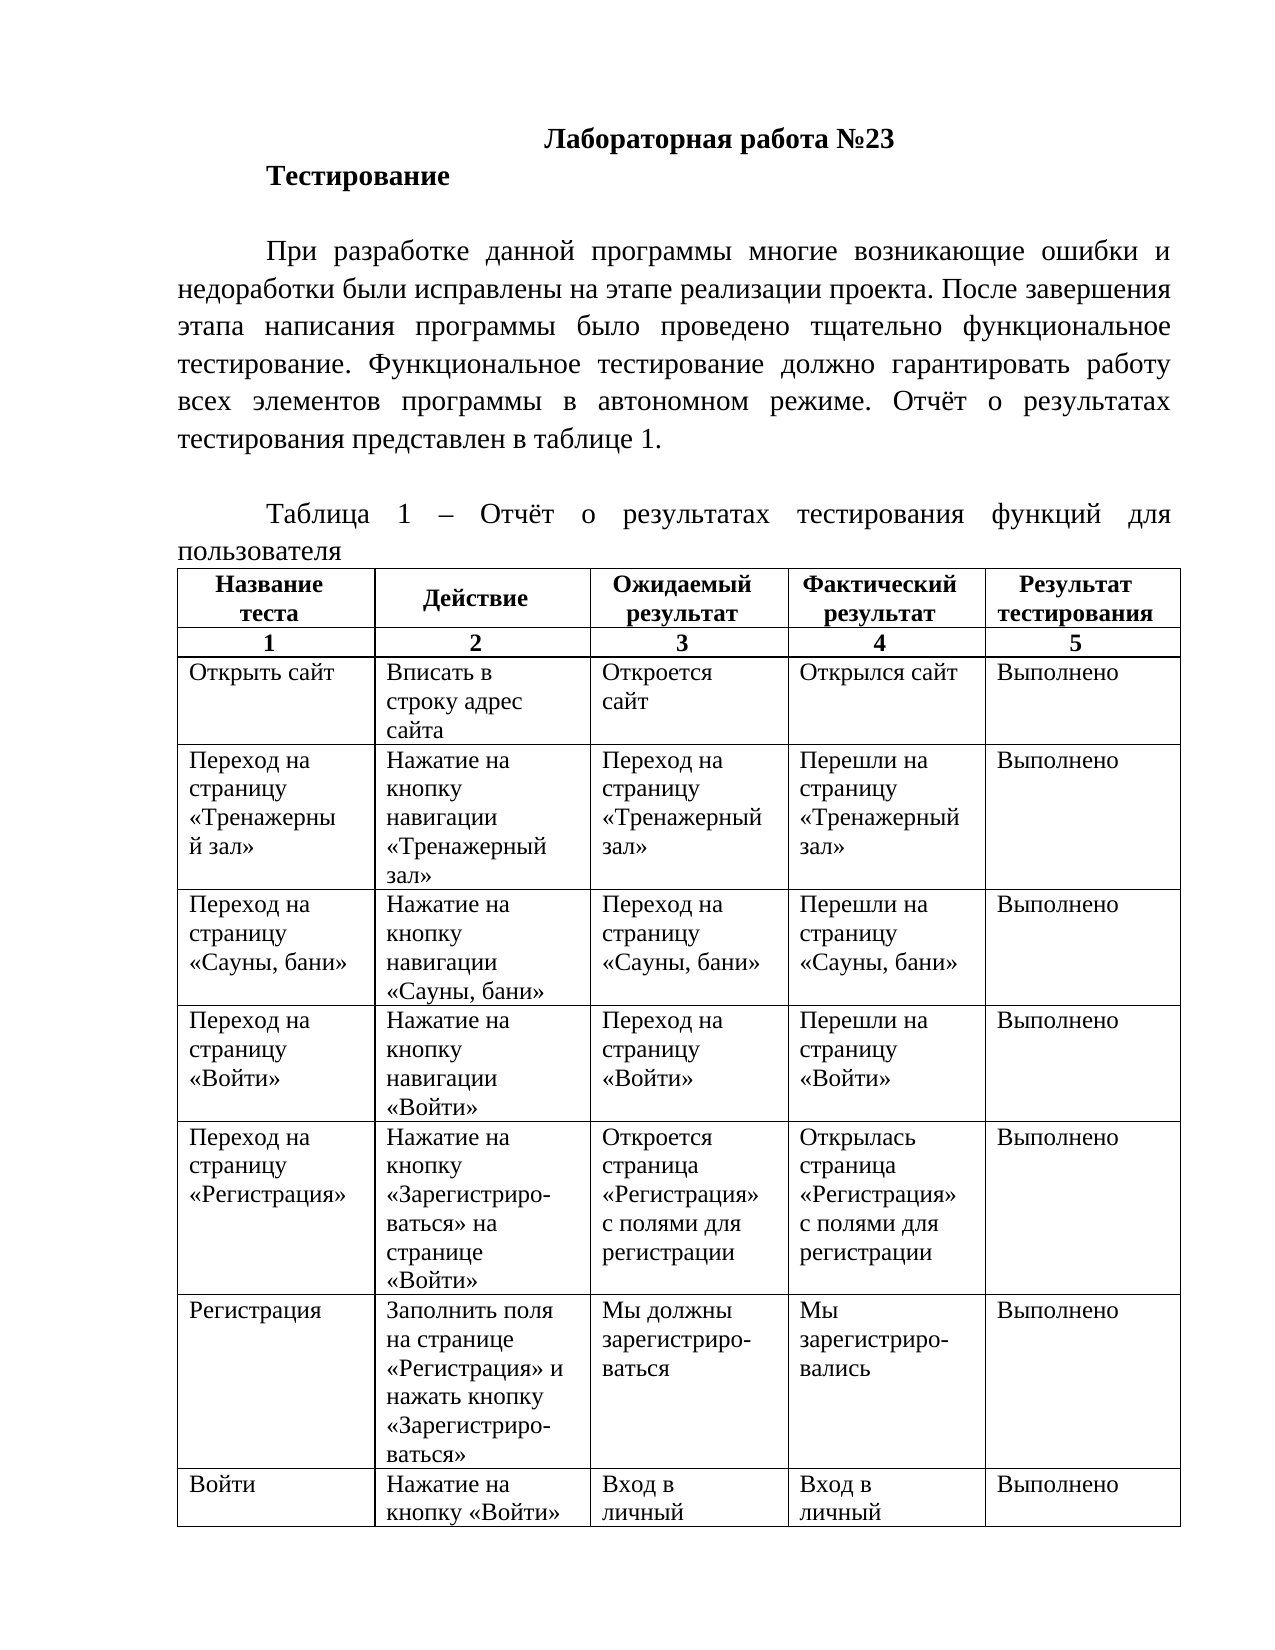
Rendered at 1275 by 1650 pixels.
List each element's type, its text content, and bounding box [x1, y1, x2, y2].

table_cell Выполнено [986, 1295, 1180, 1468]
table_cell Мы зарегистриро-вались [789, 1295, 985, 1468]
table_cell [591, 1469, 788, 1526]
table_cell Переход на страницу «Тренажерный зал» [178, 745, 374, 888]
table_cell Перешли на страницу «Войти» [789, 1006, 985, 1121]
table_header Фактический результат [789, 569, 985, 627]
table_header Название теста [178, 569, 374, 627]
table_cell Переход на страницу «Регистрация» [178, 1122, 374, 1294]
table_cell Выполнено [986, 1006, 1180, 1121]
table_cell Открылась страница «Регистрация» с полями для регистрации [789, 1122, 985, 1294]
text Таблица 1 – Отчёт о результатах тестирования функций для пользователя [177, 493, 1172, 568]
table_cell Перешли на страницу «Тренажерный зал» [789, 745, 985, 888]
table_cell Откроется страница «Регистрация» с полями для регистрации [591, 1122, 788, 1294]
table_cell 2 [376, 628, 590, 656]
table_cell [789, 1469, 985, 1526]
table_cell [376, 1469, 590, 1526]
table_cell 1 [178, 628, 374, 656]
table_cell 4 [789, 628, 985, 656]
table_cell Мы должны зарегистриро-ваться [591, 1295, 788, 1468]
table_cell Нажатие на кнопку «Зарегистриро-ваться» на странице «Войти» [376, 1122, 590, 1294]
table_cell Выполнено [986, 658, 1180, 744]
table_cell Переход на страницу «Войти» [591, 1006, 788, 1121]
table_cell 5 [986, 628, 1180, 656]
table_cell Вписать в строку адрес сайта [376, 658, 590, 744]
table_cell Перешли на страницу «Сауны, бани» [789, 890, 985, 1004]
table_header Действие [376, 569, 590, 627]
table_cell Нажатие на кнопку навигации «Сауны, бани» [376, 890, 590, 1004]
table_cell Регистрация [178, 1295, 374, 1468]
table_cell Переход на страницу «Сауны, бани» [178, 890, 374, 1004]
table_cell Выполнено [986, 1122, 1180, 1294]
table_cell Открылся сайт [789, 658, 985, 744]
text Лабораторная работа №23 [177, 118, 1186, 156]
table_cell Переход на страницу «Тренажерный зал» [591, 745, 788, 888]
table_cell Переход на страницу «Сауны, бани» [591, 890, 788, 1004]
table_header Результат тестирования [986, 569, 1180, 627]
table_cell Нажатие на кнопку навигации «Тренажерный зал» [376, 745, 590, 888]
table_cell Переход на страницу «Войти» [178, 1006, 374, 1121]
table_cell Выполнено [986, 890, 1180, 1004]
table_cell 3 [591, 628, 788, 656]
table_cell Откроется сайт [591, 658, 788, 744]
table_header Ожидаемый результат [591, 569, 788, 627]
table_cell Выполнено [986, 1469, 1180, 1526]
table_cell Открыть сайт [178, 658, 374, 744]
table_cell Выполнено [986, 745, 1180, 888]
table_cell Заполнить поля на странице «Регистрация» и нажать кнопку «Зарегистриро-ваться» [376, 1295, 590, 1468]
table_cell Нажатие на кнопку навигации «Войти» [376, 1006, 590, 1121]
text Тестирование [177, 156, 1186, 193]
table_cell Войти [178, 1469, 374, 1526]
text При разработке данной программы многие возникающие ошибки и недоработки были исправлены на этапе реализации проекта. После завершения этапа написания программы было проведено тщательно функциональное тестирование. Функциональное тестирование должно гарантировать работу всех элементов программы в автономном режиме. Отчёт о результатах тестирования представлен в таблице 1. [177, 231, 1172, 456]
